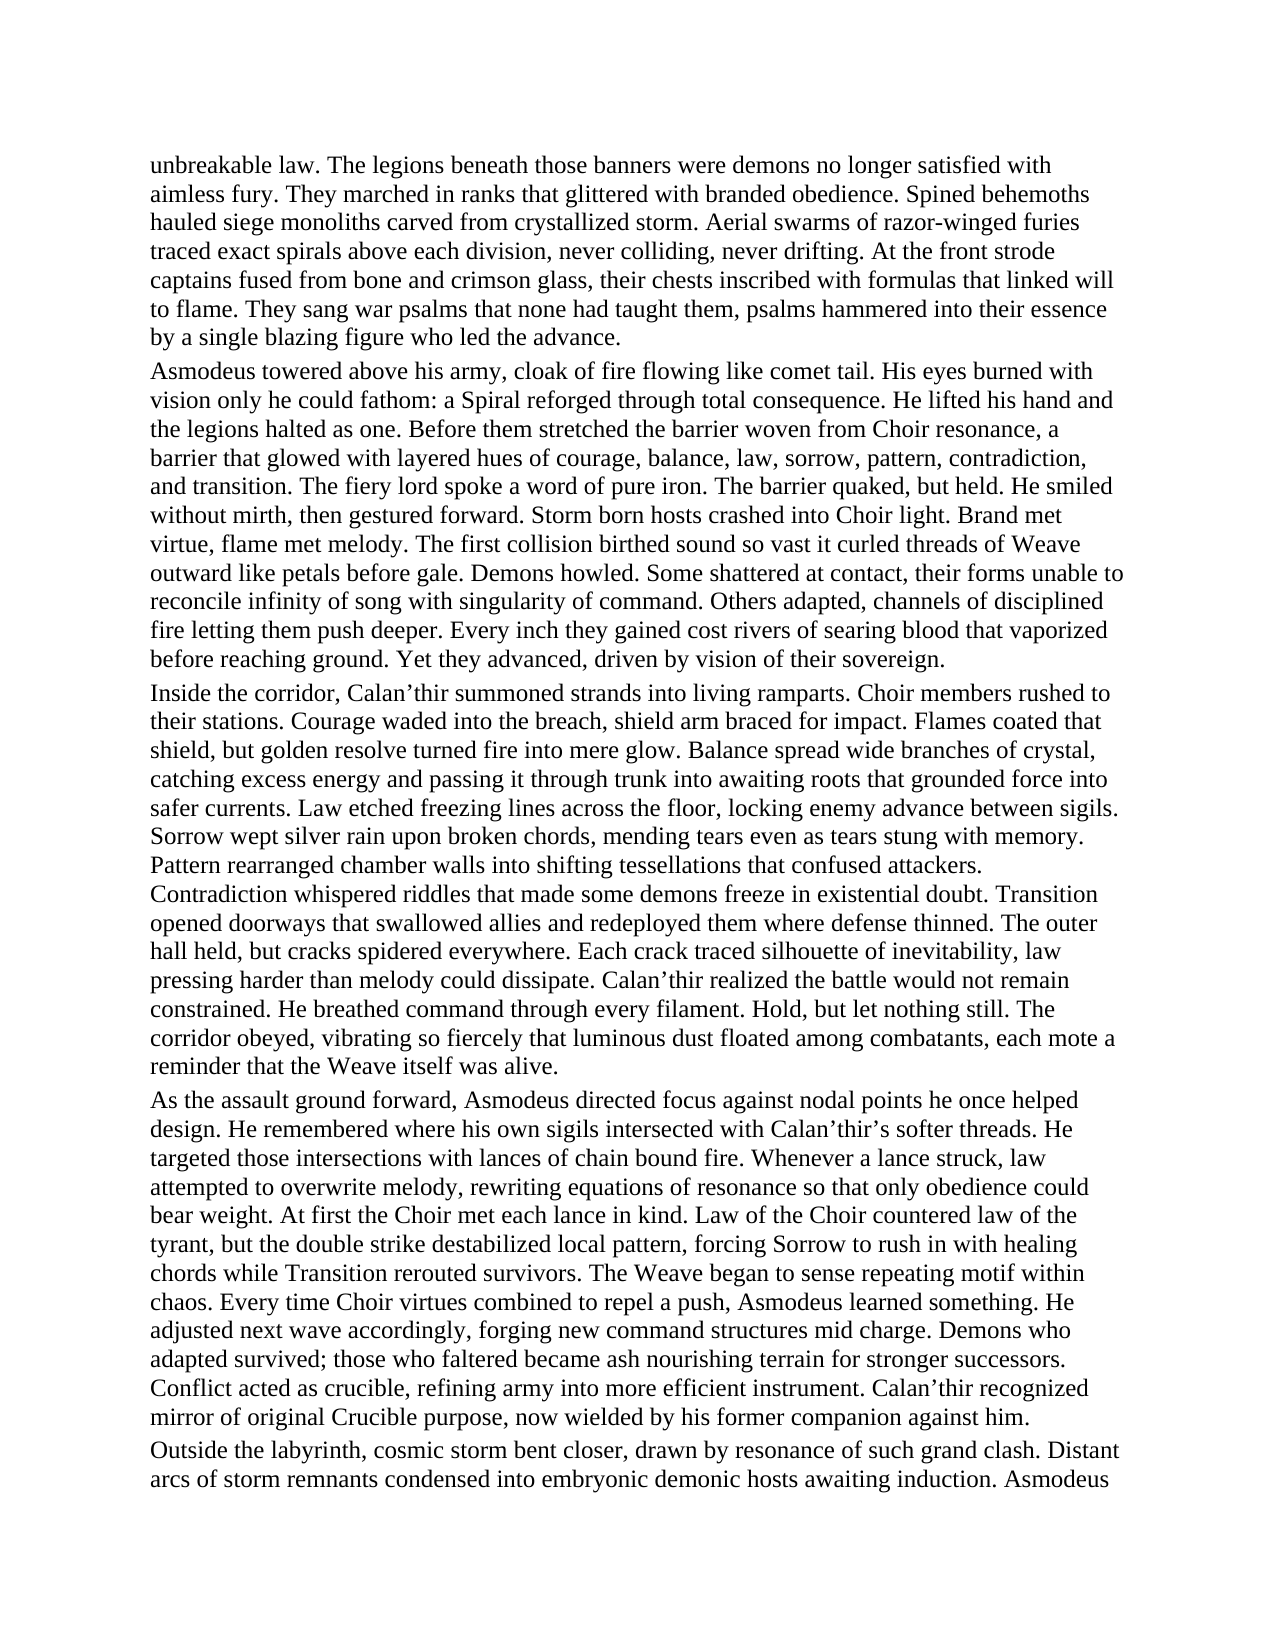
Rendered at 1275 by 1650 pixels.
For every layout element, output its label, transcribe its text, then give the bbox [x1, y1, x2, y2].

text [150, 1435, 1125, 1493]
text As the assault ground forward, Asmodeus directed focus against nodal points he once helped design. He remembered where his own sigils intersected with Calan’thir’s softer threads. He targeted those intersections with lances of chain bound fire. Whenever a lance struck, law attempted to overwrite melody, rewriting equations of resonance so that only obedience could bear weight. At first the Choir met each lance in kind. Law of the Choir countered law of the tyrant, but the double strike destabilized local pattern, forcing Sorrow to rush in with healing chords while Transition rerouted survivors. The Weave began to sense repeating motif within chaos. Every time Choir virtues combined to repel a push, Asmodeus learned something. He adjusted next wave accordingly, forging new command structures mid charge. Demons who adapted survived; those who faltered became ash nourishing terrain for stronger successors. Conflict acted as crucible, refining army into more efficient instrument. Calan’thir recognized mirror of original Crucible purpose, now wielded by his former companion against him. [150, 1085, 1125, 1430]
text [150, 150, 1125, 351]
text Asmodeus towered above his army, cloak of fire flowing like comet tail. His eyes burned with vision only he could fathom: a Spiral reforged through total consequence. He lifted his hand and the legions halted as one. Before them stretched the barrier woven from Choir resonance, a barrier that glowed with layered hues of courage, balance, law, sorrow, pattern, contradiction, and transition. The fiery lord spoke a word of pure iron. The barrier quaked, but held. He smiled without mirth, then gestured forward. Storm born hosts crashed into Choir light. Brand met virtue, flame met melody. The first collision birthed sound so vast it curled threads of Weave outward like petals before gale. Demons howled. Some shattered at contact, their forms unable to reconcile infinity of song with singularity of command. Others adapted, channels of disciplined fire letting them push deeper. Every inch they gained cost rivers of searing blood that vaporized before reaching ground. Yet they advanced, driven by vision of their sovereign. [150, 356, 1125, 673]
text Inside the corridor, Calan’thir summoned strands into living ramparts. Choir members rushed to their stations. Courage waded into the breach, shield arm braced for impact. Flames coated that shield, but golden resolve turned fire into mere glow. Balance spread wide branches of crystal, catching excess energy and passing it through trunk into awaiting roots that grounded force into safer currents. Law etched freezing lines across the floor, locking enemy advance between sigils. Sorrow wept silver rain upon broken chords, mending tears even as tears stung with memory. Pattern rearranged chamber walls into shifting tessellations that confused attackers. Contradiction whispered riddles that made some demons freeze in existential doubt. Transition opened doorways that swallowed allies and redeployed them where defense thinned. The outer hall held, but cracks spidered everywhere. Each crack traced silhouette of inevitability, law pressing harder than melody could dissipate. Calan’thir realized the battle would not remain constrained. He breathed command through every filament. Hold, but let nothing still. The corridor obeyed, vibrating so fiercely that luminous dust floated among combatants, each mote a reminder that the Weave itself was alive. [150, 678, 1125, 1080]
